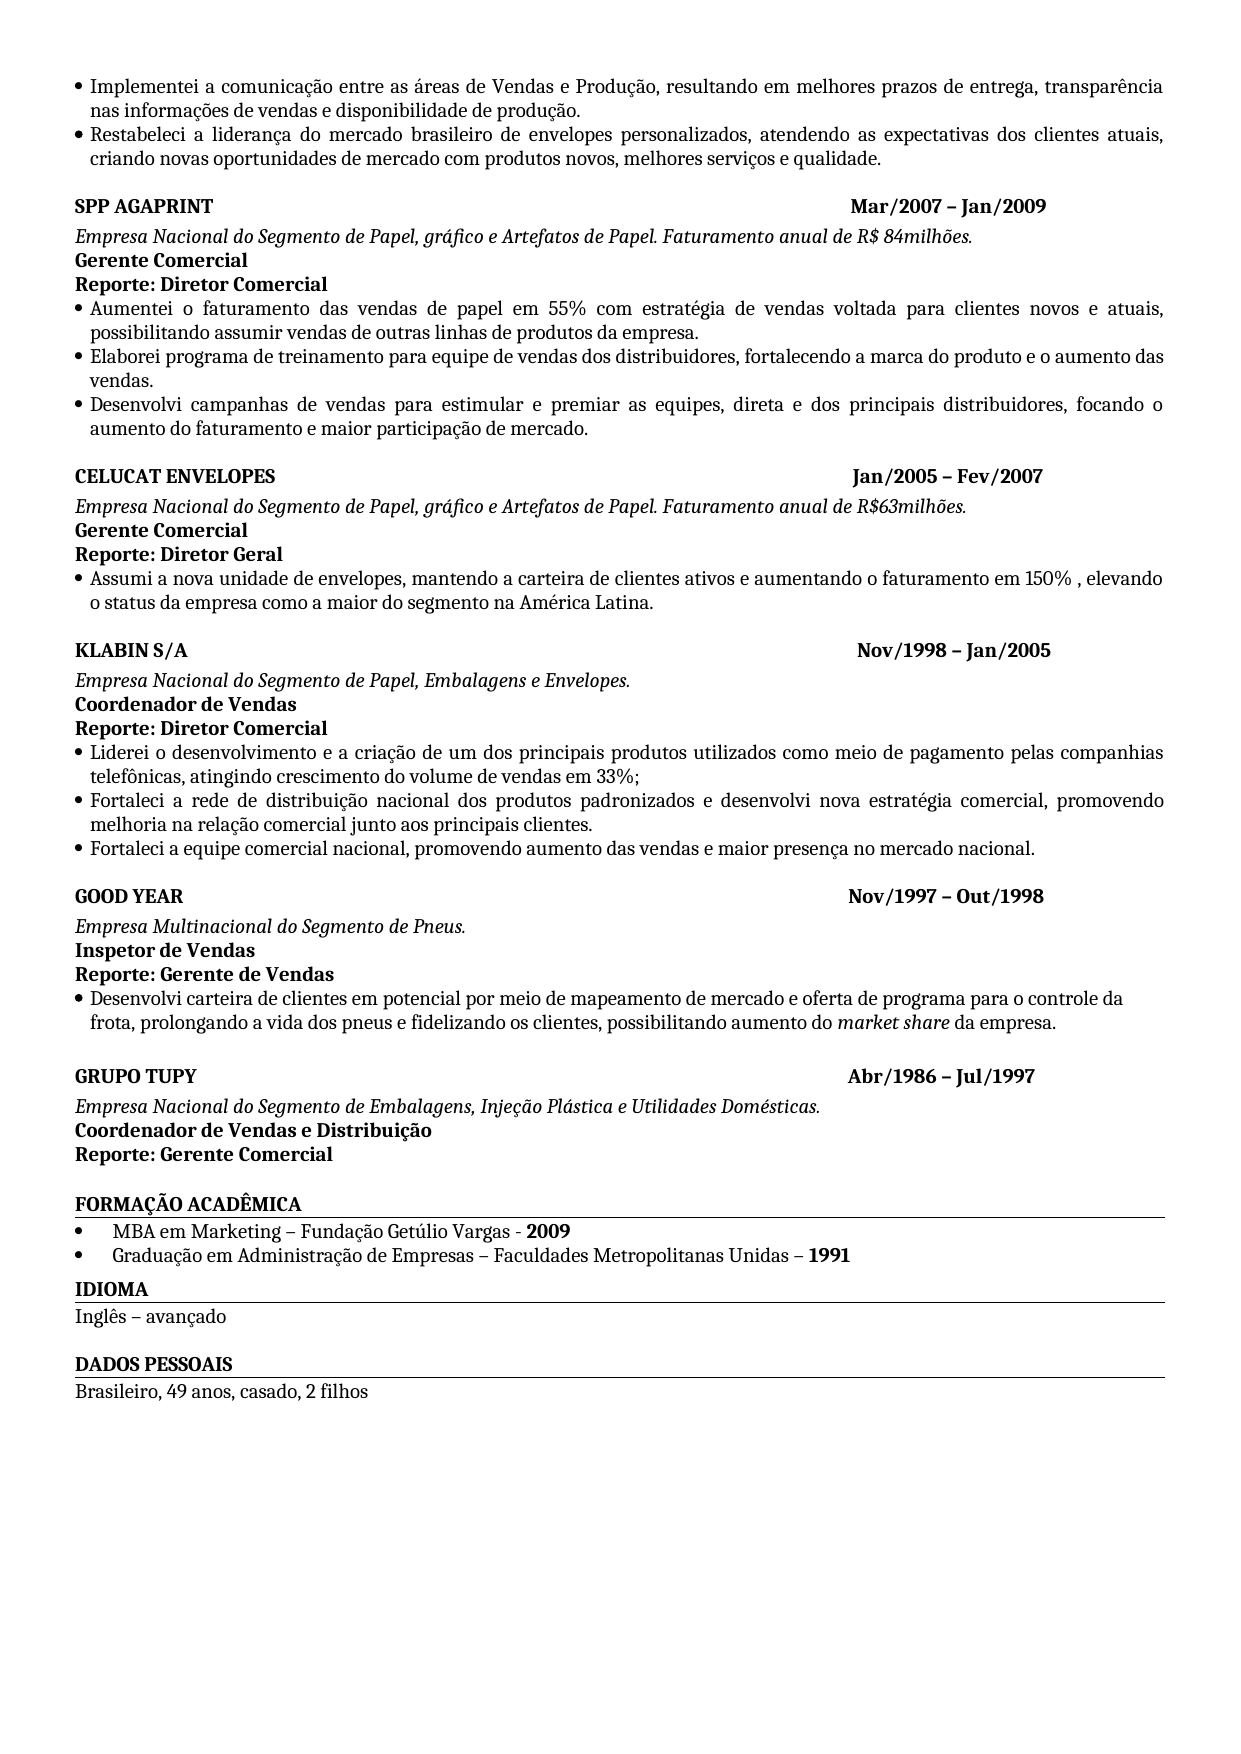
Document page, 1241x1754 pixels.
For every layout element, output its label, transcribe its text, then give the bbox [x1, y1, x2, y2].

list Graduação em Administração de Empresas – Faculdades Metropolitanas Unidas – 1991 [75, 1244, 1165, 1268]
list Fortaleci a equipe comercial nacional, promovendo aumento das vendas e maior presença no mercado nacional. [75, 836, 1165, 860]
text Coordenador de Vendas [75, 693, 1165, 717]
list Elaborei programa de treinamento para equipe de vendas dos distribuidores, fortalecendo a marca do produto e o aumento das vendas. [75, 345, 1165, 393]
text SPP AGAPRINT Mar/2007 – Jan/2009 [75, 195, 1165, 219]
text Inglês – avançado [75, 1305, 1165, 1329]
text Reporte: Diretor Comercial [75, 717, 1165, 741]
text GRUPO TUPY Abr/1986 – Jul/1997 [75, 1064, 1165, 1088]
text DADOS PESSOAIS [75, 1353, 1165, 1377]
list Desenvolvi carteira de clientes em potencial por meio de mapeamento de mercado e oferta de programa para o controle da frota, prolongando a vida dos pneus e fidelizando os clientes, possibilitando aumento do market share da empresa. [75, 986, 1165, 1034]
text Empresa Nacional do Segmento de Papel, gráfico e Artefatos de Papel. Faturamento anual de R$63milhões. [75, 495, 1165, 519]
text KLABIN S/A Nov/1998 – Jan/2005 [75, 638, 1165, 662]
text Reporte: Gerente Comercial [75, 1143, 1165, 1167]
text Coordenador de Vendas e Distribuição [75, 1119, 1165, 1143]
text IDIOMA [75, 1278, 1165, 1302]
text CELUCAT ENVELOPES Jan/2005 – Fev/2007 [75, 464, 1165, 488]
list Aumentei o faturamento das vendas de papel em 55% com estratégia de vendas voltada para clientes novos e atuais, possibilitando assumir vendas de outras linhas de produtos da empresa. [75, 297, 1165, 345]
text Gerente Comercial [75, 249, 1165, 273]
text Empresa Multinacional do Segmento de Pneus. [75, 914, 1165, 938]
list MBA em Marketing – Fundação Getúlio Vargas - 2009 [75, 1220, 1165, 1244]
text Gerente Comercial [75, 519, 1165, 543]
list Restabeleci a liderança do mercado brasileiro de envelopes personalizados, atendendo as expectativas dos clientes atuais, criando novas oportunidades de mercado com produtos novos, melhores serviços e qualidade. [75, 123, 1165, 171]
text FORMAÇÃO ACADÊMICA [75, 1193, 1165, 1217]
text Empresa Nacional do Segmento de Papel, Embalagens e Envelopes. [75, 669, 1165, 693]
text GOOD YEAR Nov/1997 – Out/1998 [75, 884, 1165, 908]
text Empresa Nacional do Segmento de Embalagens, Injeção Plástica e Utilidades Domésticas. [75, 1095, 1165, 1119]
text Reporte: Gerente de Vendas [75, 962, 1165, 986]
text Reporte: Diretor Geral [75, 543, 1165, 567]
list Desenvolvi campanhas de vendas para estimular e premiar as equipes, direta e dos principais distribuidores, focando o aumento do faturamento e maior participação de mercado. [75, 393, 1165, 441]
list Implementei a comunicação entre as áreas de Vendas e Produção, resultando em melhores prazos de entrega, transparência nas informações de vendas e disponibilidade de produção. [75, 75, 1165, 123]
text Inspetor de Vendas [75, 938, 1165, 962]
list Liderei o desenvolvimento e a criação de um dos principais produtos utilizados como meio de pagamento pelas companhias telefônicas, atingindo crescimento do volume de vendas em 33%; [75, 741, 1165, 788]
list Assumi a nova unidade de envelopes, mantendo a carteira de clientes ativos e aumentando o faturamento em 150% , elevando o status da empresa como a maior do segmento na América Latina. [75, 567, 1165, 614]
text Reporte: Diretor Comercial [75, 273, 1165, 297]
list Fortaleci a rede de distribuição nacional dos produtos padronizados e desenvolvi nova estratégia comercial, promovendo melhoria na relação comercial junto aos principais clientes. [75, 788, 1165, 836]
text Empresa Nacional do Segmento de Papel, gráfico e Artefatos de Papel. Faturamento anual de R$ 84milhões. [75, 225, 1165, 249]
text Brasileiro, 49 anos, casado, 2 filhos [75, 1380, 1165, 1404]
